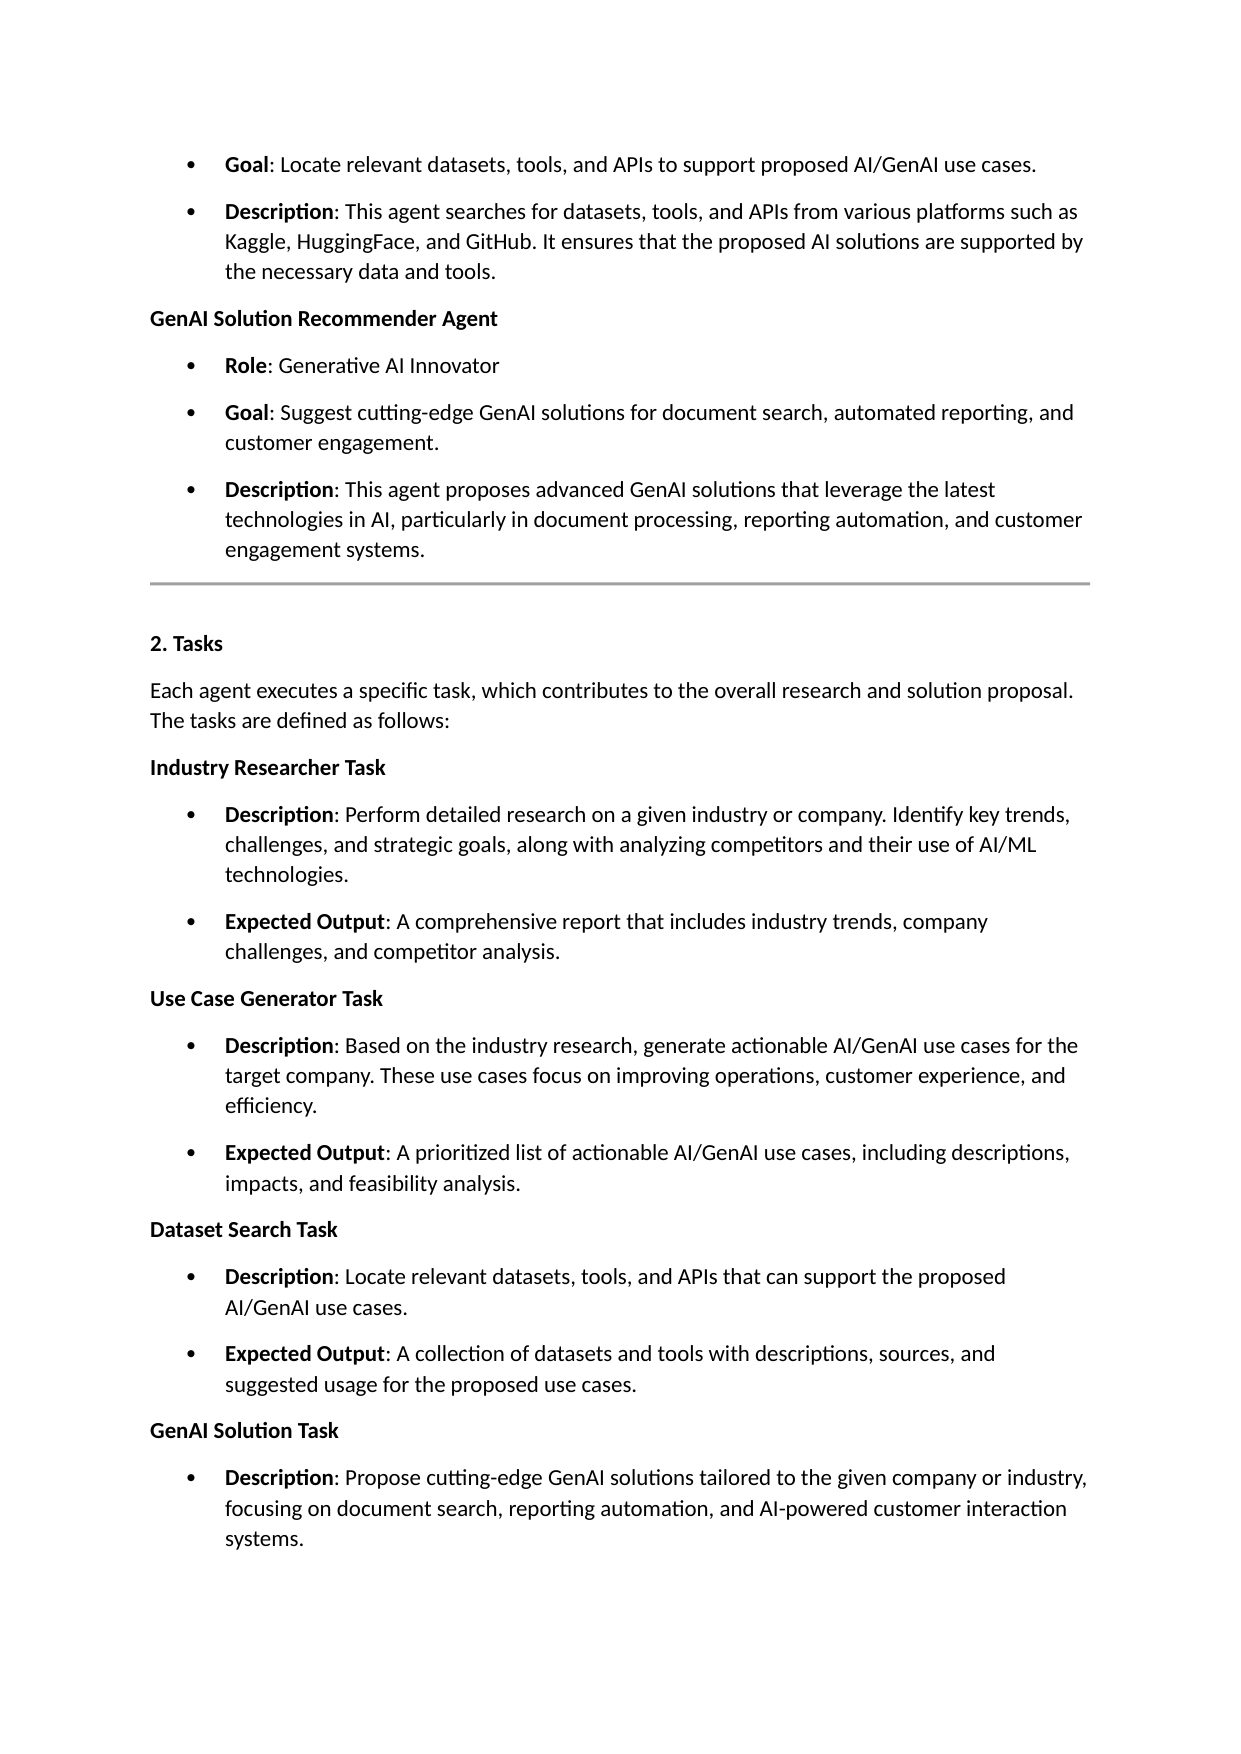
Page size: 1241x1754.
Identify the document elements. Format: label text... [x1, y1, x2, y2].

text Each agent executes a specific task, which contributes to the overall research and solution proposal. The tasks are defined as follows: [150, 676, 1090, 734]
list Goal: Locate relevant datasets, tools, and APIs to support proposed AI/GenAI use cases. [187, 150, 1090, 178]
list Expected Output: A prioritized list of actionable AI/GenAI use cases, including descriptions, impacts, and feasibility analysis. [187, 1138, 1090, 1197]
text Use Case Generator Task [150, 984, 1090, 1012]
list Expected Output: A comprehensive report that includes industry trends, company challenges, and competitor analysis. [187, 907, 1090, 966]
list Goal: Suggest cutting-edge GenAI solutions for document search, automated reporting, and customer engagement. [187, 398, 1090, 456]
text 2. Tasks [150, 629, 1090, 657]
list Role: Generative AI Innovator [187, 351, 1090, 379]
text GenAI Solution Task [150, 1417, 1090, 1445]
text Industry Researcher Task [150, 753, 1090, 781]
list Description: This agent proposes advanced GenAI solutions that leverage the latest technologies in AI, particularly in document processing, reporting automation, and customer engagement systems. [187, 475, 1090, 563]
list Description: Based on the industry research, generate actionable AI/GenAI use cases for the target company. These use cases focus on improving operations, customer experience, and efficiency. [187, 1031, 1090, 1120]
list Description: Locate relevant datasets, tools, and APIs that can support the proposed AI/GenAI use cases. [187, 1262, 1090, 1321]
text Dataset Search Task [150, 1216, 1090, 1244]
list Description: Propose cutting-edge GenAI solutions tailored to the given company or industry, focusing on document search, reporting automation, and AI-powered customer interaction systems. [187, 1463, 1090, 1552]
list Description: This agent searches for datasets, tools, and APIs from various platforms such as Kaggle, HuggingFace, and GitHub. It ensures that the proposed AI solutions are supported by the necessary data and tools. [187, 197, 1090, 285]
list Description: Perform detailed research on a given industry or company. Identify key trends, challenges, and strategic goals, along with analyzing competitors and their use of AI/ML technologies. [187, 800, 1090, 888]
text GenAI Solution Recommender Agent [150, 304, 1090, 332]
list Expected Output: A collection of datasets and tools with descriptions, sources, and suggested usage for the proposed use cases. [187, 1339, 1090, 1398]
